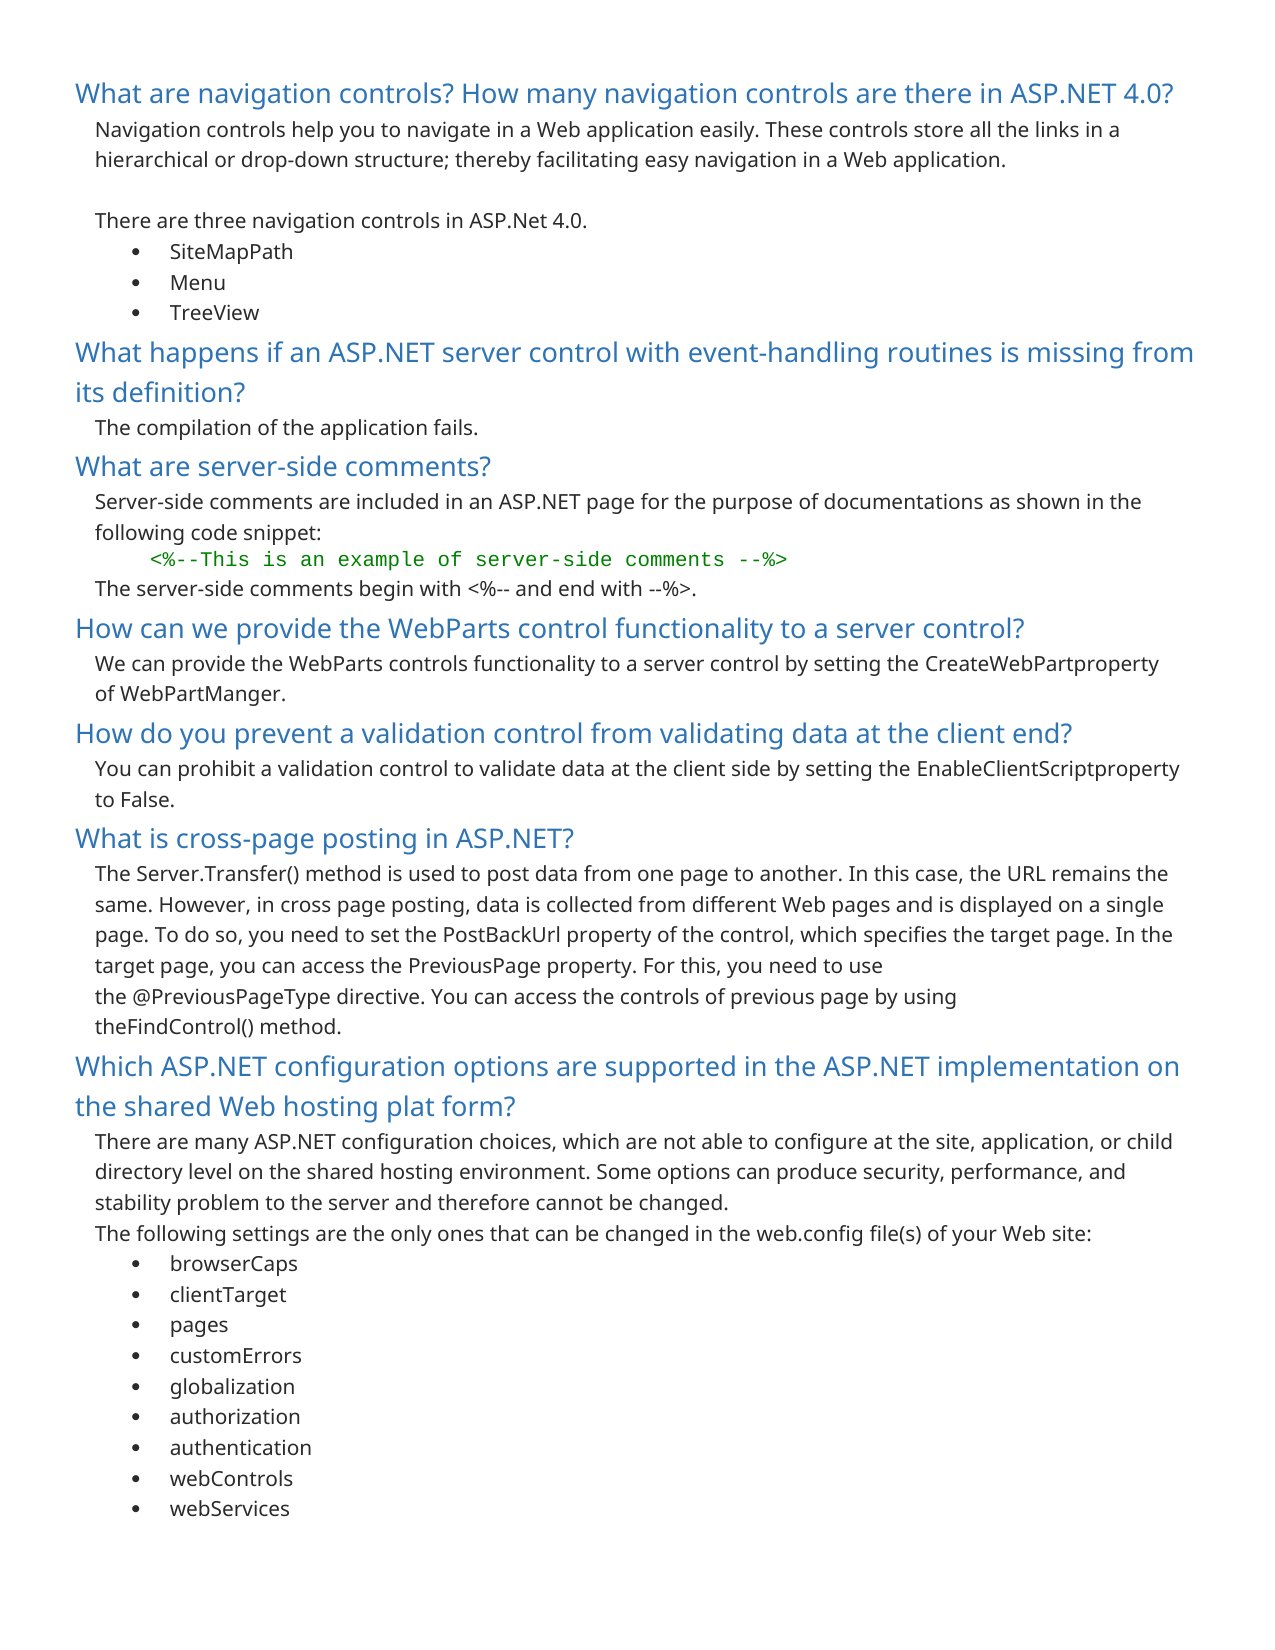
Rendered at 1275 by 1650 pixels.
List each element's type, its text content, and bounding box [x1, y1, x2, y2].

text <%--This is an example of server-side comments --%> [150, 549, 1200, 572]
list globalization [132, 1372, 1200, 1400]
list clientTarget [132, 1280, 1200, 1308]
text Navigation controls help you to navigate in a Web application easily. These controls store all the links in a hierarchical or drop-down structure; thereby facilitating easy navigation in a Web application. There are three navigation controls in ASP.Net 4.0. [94, 115, 1200, 235]
list TreeView [132, 298, 1200, 327]
list customErrors [132, 1341, 1200, 1369]
text Server-side comments are included in an ASP.NET page for the purpose of documentations as shown in the following code snippet: [94, 487, 1200, 547]
subtitle Which ASP.NET configuration options are supported in the ASP.NET implementation on the shared Web hosting plat form? [75, 1047, 1200, 1124]
text The compilation of the application fails. [94, 413, 1200, 441]
text The server-side comments begin with <%-- and end with --%>. [94, 574, 1200, 603]
text The Server.Transfer() method is used to post data from one page to another. In this case, the URL remains the same. However, in cross page posting, data is collected from different Web pages and is displayed on a single page. To do so, you need to set the PostBackUrl property of the control, which specifies the target page. In the target page, you can access the PreviousPage property. For this, you need to use the @PreviousPageType directive. You can access the controls of previous page by using theFindControl() method. [94, 859, 1200, 1041]
list pages [132, 1311, 1200, 1339]
text You can prohibit a validation control to validate data at the client side by setting the EnableClientScriptproperty to False. [94, 754, 1200, 813]
text We can provide the WebParts controls functionality to a server control by setting the CreateWebPartproperty of WebPartManger. [94, 649, 1200, 708]
subtitle What are server-side comments? [75, 448, 1200, 484]
list browserCaps [132, 1249, 1200, 1278]
list authentication [132, 1433, 1200, 1461]
subtitle How do you prevent a validation control from validating data at the client end? [75, 714, 1200, 751]
list Menu [132, 268, 1200, 296]
subtitle What is cross-page posting in ASP.NET? [75, 819, 1200, 856]
list webServices [132, 1494, 1200, 1523]
list SiteMapPath [132, 237, 1200, 266]
text There are many ASP.NET configuration choices, which are not able to configure at the site, application, or child directory level on the shared hosting environment. Some options can produce security, performance, and stability problem to the server and therefore cannot be changed. The following settings are the only ones that can be changed in the web.config file(s) of your Web site: [94, 1127, 1200, 1247]
list webControls [132, 1464, 1200, 1492]
subtitle What are navigation controls? How many navigation controls are there in ASP.NET 4.0? [75, 75, 1200, 112]
list authorization [132, 1402, 1200, 1431]
subtitle What happens if an ASP.NET server control with event-handling routines is missing from its definition? [75, 333, 1200, 410]
subtitle How can we provide the WebParts control functionality to a server control? [75, 609, 1200, 646]
